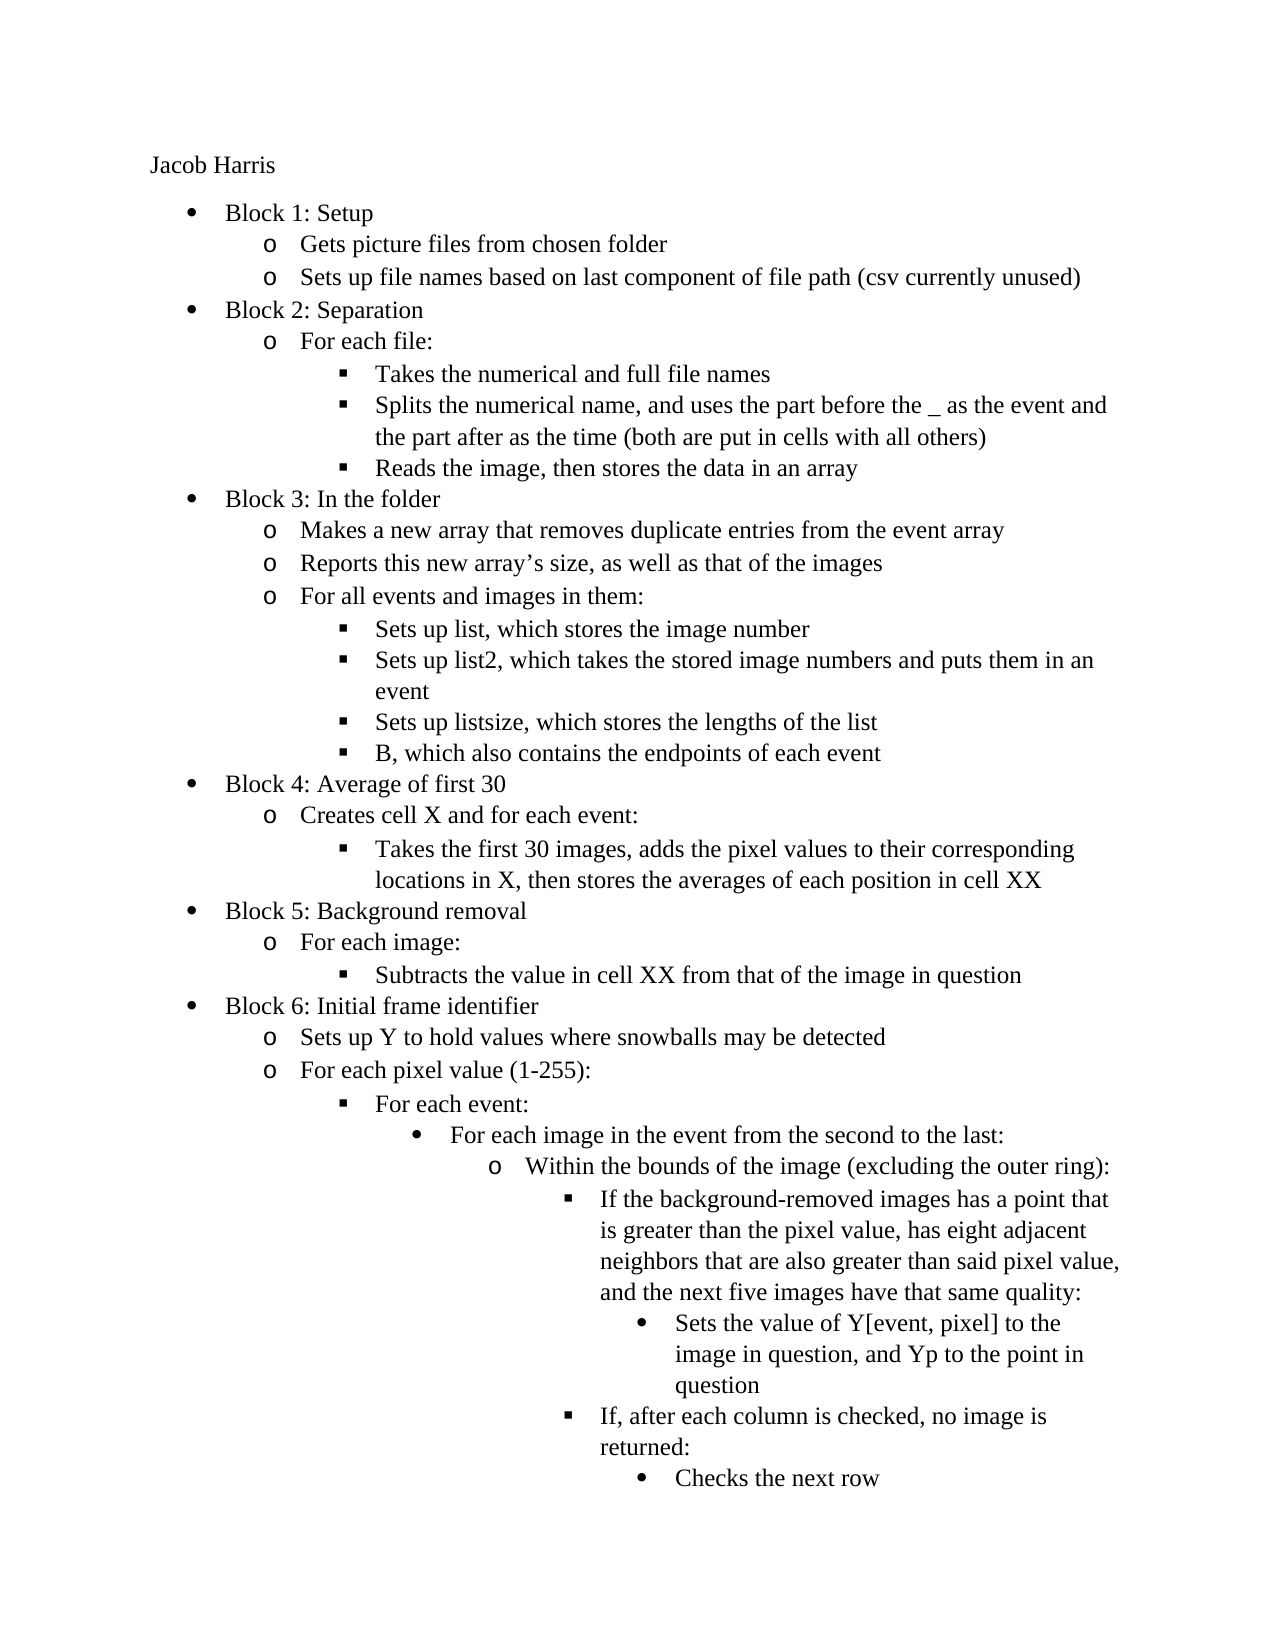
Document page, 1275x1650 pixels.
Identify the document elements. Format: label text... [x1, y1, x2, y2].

list For each image: [262, 927, 1125, 958]
list Sets up file names based on last component of file path (csv currently unused) [262, 262, 1125, 293]
list Makes a new array that removes duplicate entries from the event array [262, 515, 1125, 546]
list If the background-removed images has a point that is greater than the pixel value, has eight adjacent neighbors that are also greater than said pixel value, and the next five images have that same quality: [562, 1184, 1125, 1306]
list Sets up listsize, which stores the lengths of the list [337, 707, 1125, 736]
list Block 5: Background removal [187, 896, 1125, 925]
list Sets up list2, which takes the stored image numbers and puts them in an event [337, 645, 1125, 705]
list B, which also contains the endpoints of each event [337, 738, 1125, 767]
list Reports this new array’s size, as well as that of the images [262, 548, 1125, 579]
list Gets picture files from chosen folder [262, 229, 1125, 259]
list Block 3: In the folder [187, 484, 1125, 512]
list Block 6: Initial frame identifier [187, 991, 1125, 1020]
list Reads the image, then stores the data in an array [337, 453, 1125, 481]
list Takes the first 30 images, adds the pixel values to their corresponding locations in X, then stores the averages of each position in cell XX [337, 834, 1125, 894]
list Sets the value of Y[event, pixel] to the image in question, and Yp to the point in question [637, 1308, 1125, 1399]
list Subtracts the value in cell XX from that of the image in question [337, 960, 1125, 989]
list Block 1: Setup [187, 198, 1125, 226]
list For each image in the event from the second to the last: [412, 1120, 1125, 1148]
list For each pixel value (1-255): [262, 1056, 1125, 1086]
list Block 2: Separation [187, 295, 1125, 324]
list Within the bounds of the image (excluding the outer ring): [487, 1151, 1125, 1182]
list For each file: [262, 326, 1125, 357]
list Splits the numerical name, and uses the part before the _ as the event and the part after as the time (both are put in cells with all others) [337, 391, 1125, 450]
list Sets up Y to hold values where snowballs may be detected [262, 1022, 1125, 1053]
list If, after each column is checked, no image is returned: [562, 1401, 1125, 1461]
list For all events and images in them: [262, 581, 1125, 612]
list Sets up list, which stores the image number [337, 614, 1125, 643]
text Jacob Harris [150, 150, 1125, 179]
list Takes the numerical and full file names [337, 359, 1125, 388]
list Checks the next row [637, 1463, 1125, 1492]
list Creates cell X and for each event: [262, 801, 1125, 831]
list For each event: [337, 1089, 1125, 1117]
list Block 4: Average of first 30 [187, 769, 1125, 798]
